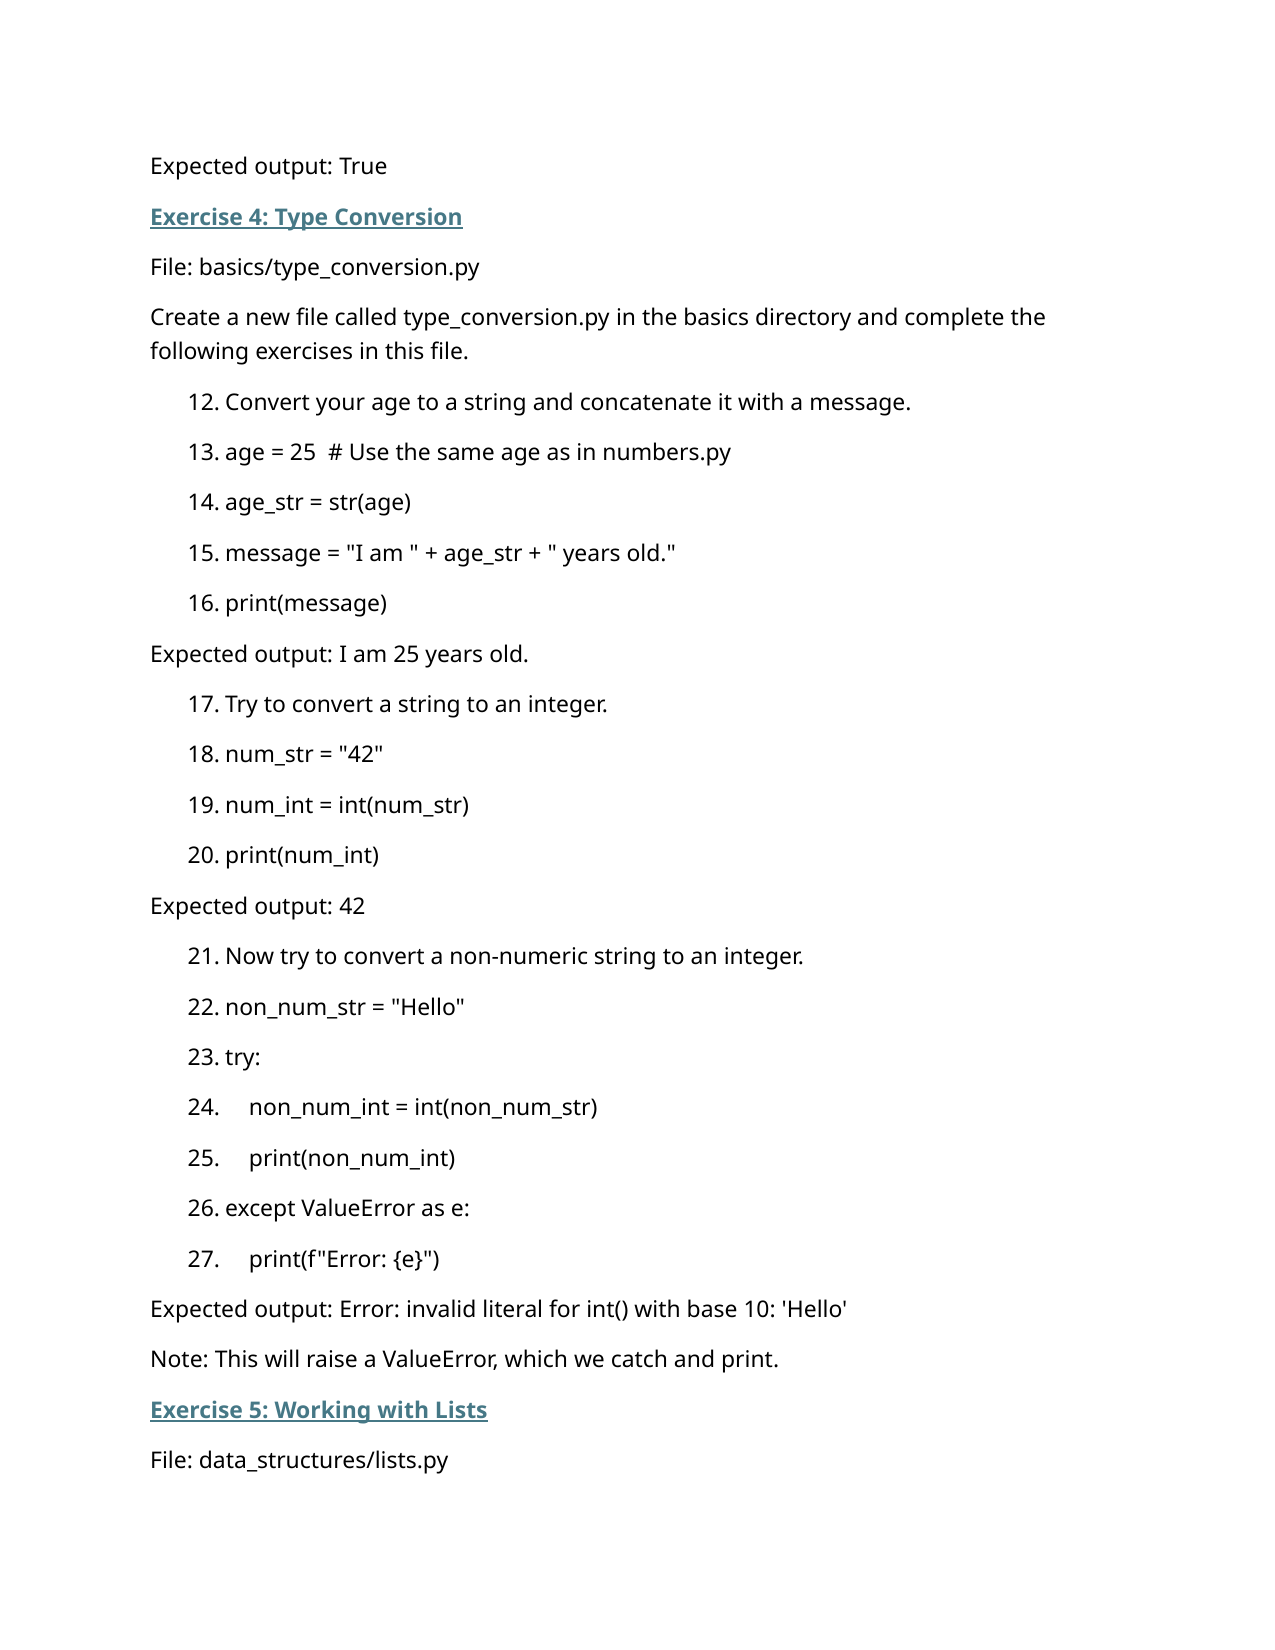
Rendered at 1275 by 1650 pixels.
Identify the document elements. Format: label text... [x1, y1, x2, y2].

list print(non_num_int) [187, 1142, 1125, 1173]
list print(num_int) [187, 839, 1125, 870]
list except ValueError as e: [187, 1192, 1125, 1223]
text Create a new file called type_conversion.py in the basics directory and complete the following exercises in this file. [150, 301, 1125, 366]
list print(message) [187, 587, 1125, 618]
text Exercise 4: Type Conversion [150, 200, 1125, 232]
list Now try to convert a non-numeric string to an integer. [187, 940, 1125, 971]
list Convert your age to a string and concatenate it with a message. [187, 385, 1125, 417]
text Note: This will raise a ValueError, which we catch and print. [150, 1343, 1125, 1374]
text Expected output: True [150, 150, 1125, 181]
list non_num_int = int(non_num_str) [187, 1091, 1125, 1122]
list message = "I am " + age_str + " years old." [187, 537, 1125, 568]
text Exercise 5: Working with Lists [150, 1394, 1125, 1425]
list non_num_str = "Hello" [187, 990, 1125, 1022]
text Expected output: 42 [150, 889, 1125, 921]
list num_int = int(num_str) [187, 789, 1125, 820]
list try: [187, 1041, 1125, 1072]
text Expected output: I am 25 years old. [150, 637, 1125, 669]
text File: data_structures/lists.py [150, 1444, 1125, 1475]
list Try to convert a string to an integer. [187, 688, 1125, 719]
list num_str = "42" [187, 738, 1125, 769]
list print(f"Error: {e}") [187, 1242, 1125, 1274]
text Expected output: Error: invalid literal for int() with base 10: 'Hello' [150, 1293, 1125, 1324]
list age_str = str(age) [187, 486, 1125, 517]
text File: basics/type_conversion.py [150, 251, 1125, 282]
list age = 25 # Use the same age as in numbers.py [187, 436, 1125, 467]
